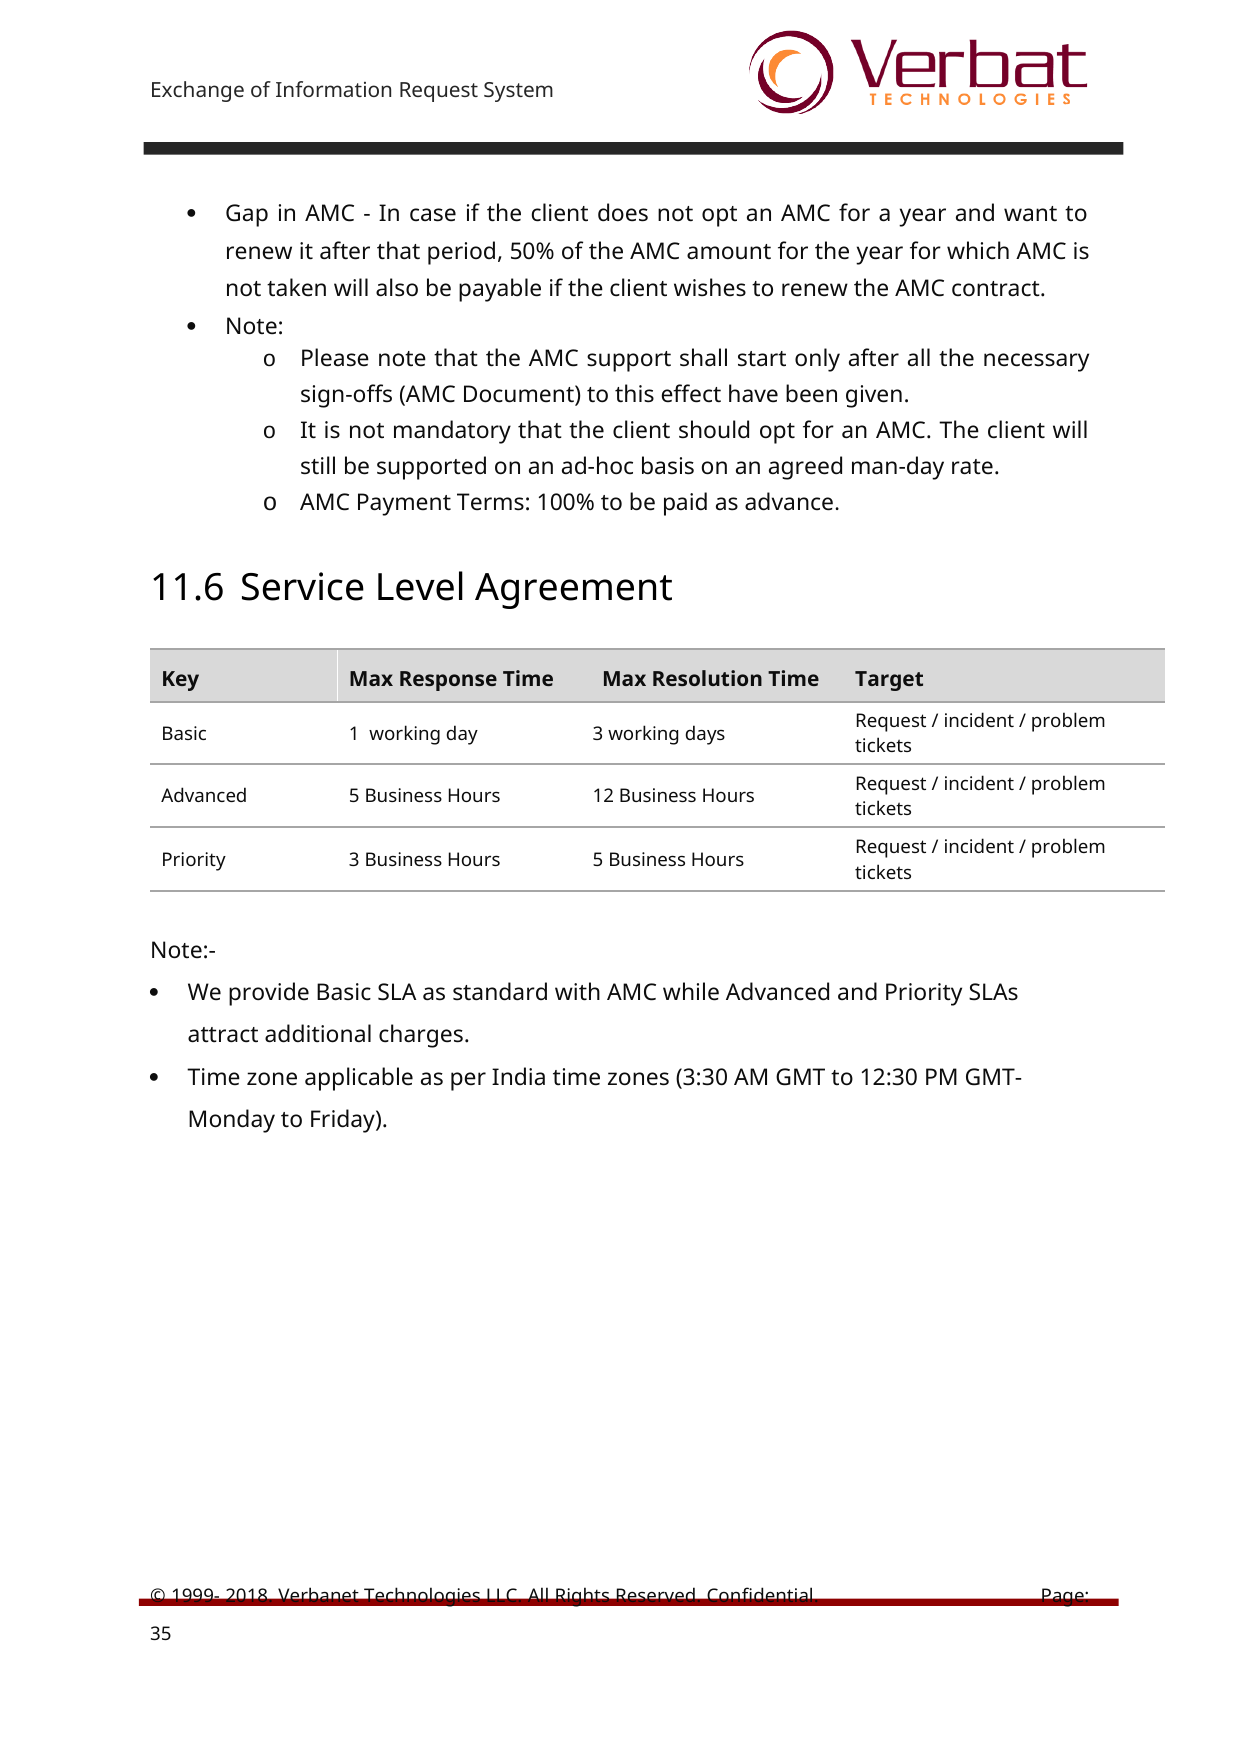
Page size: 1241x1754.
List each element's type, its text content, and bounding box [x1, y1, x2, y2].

table_cell Request / incident / problem tickets [844, 828, 1165, 890]
list It is not mandatory that the client should opt for an AMC. The client will still be supported on an ad-hoc basis on an agreed man-day rate. [262, 413, 1090, 481]
table_cell 5 Business Hours [581, 828, 844, 890]
table_header Target [844, 650, 1165, 701]
list Time zone applicable as per India time zones (3:30 AM GMT to 12:30 PM GMT- Monday to Friday). [150, 1061, 1059, 1134]
table_header Key [150, 650, 337, 701]
table_cell 5 Business Hours [338, 765, 581, 826]
subtitle Service Level Agreement [150, 560, 1090, 611]
picture [745, 26, 1089, 114]
table_cell Basic [150, 703, 337, 763]
list We provide Basic SLA as standard with AMC while Advanced and Priority SLAs attract additional charges. [150, 976, 1059, 1049]
table_header Max Resolution Time [591, 650, 844, 701]
table_cell 3 working days [581, 703, 844, 763]
table_header Max Response Time [338, 650, 591, 701]
table_cell 3 Business Hours [338, 828, 581, 890]
table_cell Request / incident / problem tickets [844, 765, 1165, 826]
table_cell 12 Business Hours [581, 765, 844, 826]
list Note: [187, 304, 1090, 342]
list AMC Payment Terms: 100% to be paid as advance. [262, 486, 1090, 517]
list Please note that the AMC support shall start only after all the necessary sign-offs (AMC Document) to this effect have been given. [262, 342, 1090, 409]
list Gap in AMC - In case if the client does not opt an AMC for a year and want to renew it after that period, 50% of the AMC amount for the year for which AMC is not taken will also be payable if the client wishes to renew the AMC contract. [187, 192, 1090, 304]
table_cell Request / incident / problem tickets [844, 703, 1165, 763]
text Note:- [150, 934, 1059, 965]
table_cell 1 working day [338, 703, 581, 763]
table_cell Advanced [150, 765, 337, 826]
table_cell Priority [150, 828, 337, 890]
